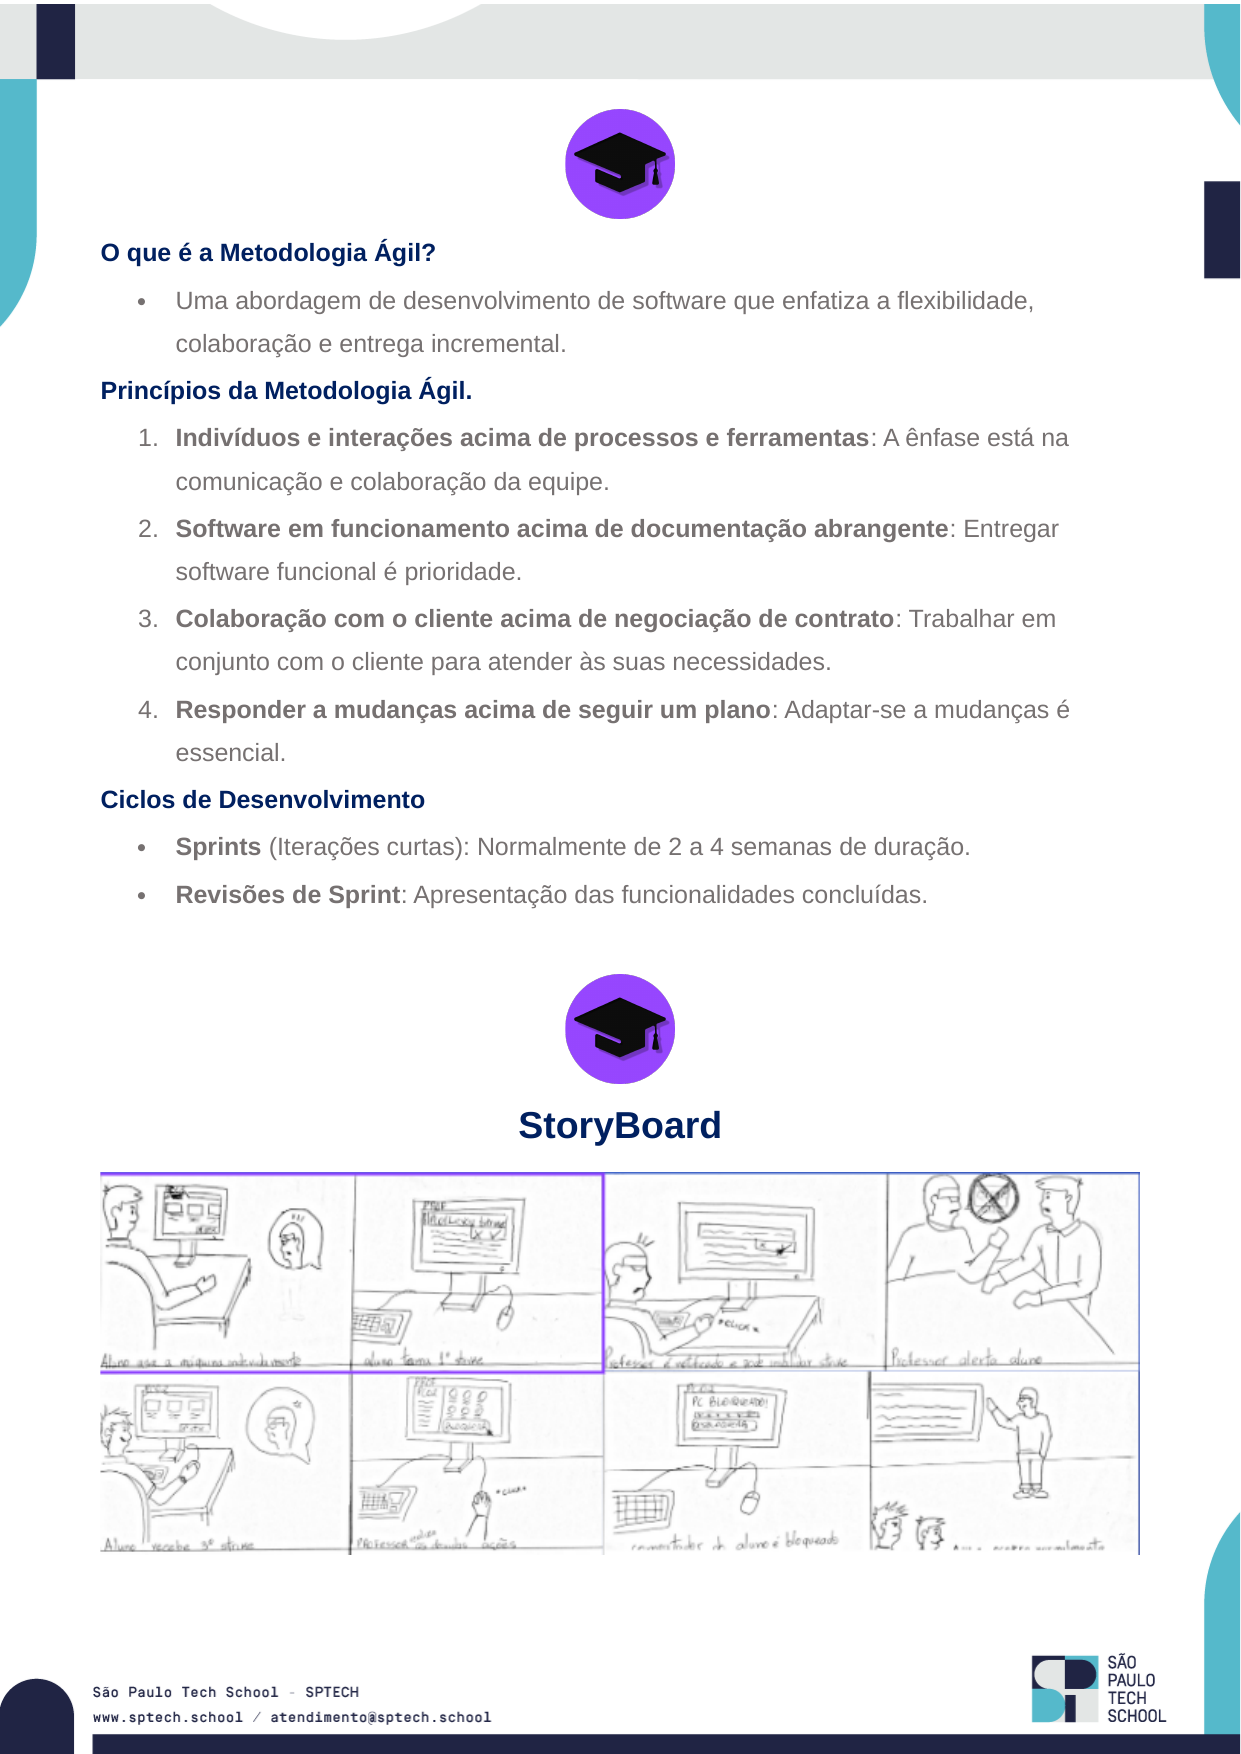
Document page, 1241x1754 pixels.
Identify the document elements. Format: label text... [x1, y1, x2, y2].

text Ciclos de Desenvolvimento [100, 785, 1140, 814]
list Software em funcionamento acima de documentação abrangente: Entregar software funcional é prioridade. [138, 514, 1140, 586]
text Princípios da Metodologia Ágil. [100, 376, 1140, 405]
list Uma abordagem de desenvolvimento de software que enfatiza a flexibilidade, colaboração e entrega incremental. [138, 286, 1140, 358]
list Responder a mudanças acima de seguir um plano: Adaptar-se a mudanças é essencial. [138, 695, 1140, 767]
text O que é a Metodologia Ágil? [100, 238, 1140, 267]
list Revisões de Sprint: Apresentação das funcionalidades concluídas. [138, 880, 1140, 908]
picture [0, 4, 1241, 1754]
list Colaboração com o cliente acima de negociação de contrato: Trabalhar em conjunto com o cliente para atender às suas necessidades. [138, 604, 1140, 676]
list Indivíduos e interações acima de processos e ferramentas: A ênfase está na comunicação e colaboração da equipe. [138, 423, 1140, 495]
text StoryBoard [100, 1103, 1140, 1147]
list Sprints (Iterações curtas): Normalmente de 2 a 4 semanas de duração. [138, 832, 1140, 861]
